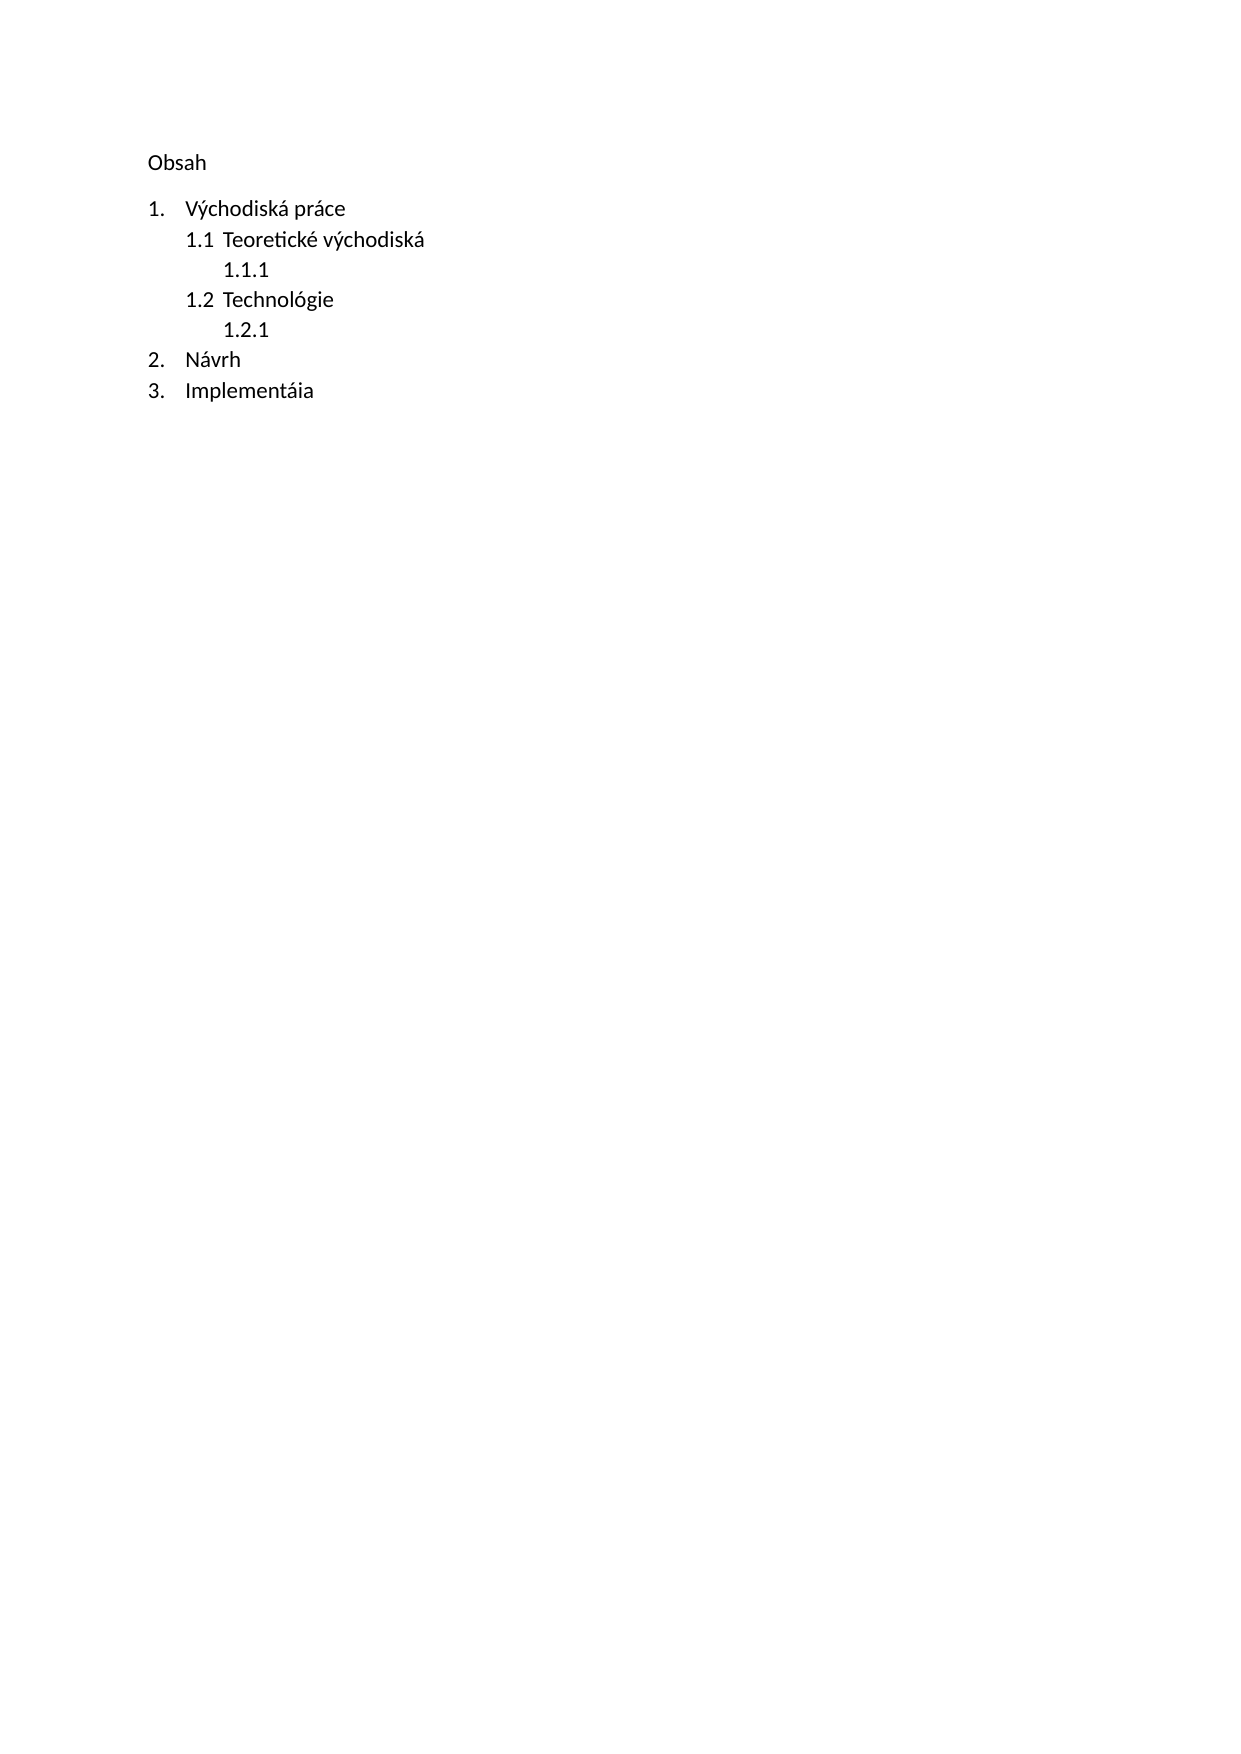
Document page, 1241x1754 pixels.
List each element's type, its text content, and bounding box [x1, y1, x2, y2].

list Technológie [185, 285, 1093, 313]
list Návrh [148, 346, 1093, 373]
text Obsah [148, 148, 1093, 176]
list Implementáia [148, 376, 1093, 404]
list Východiská práce [148, 194, 1093, 222]
list Teoretické východiská [185, 225, 1093, 253]
